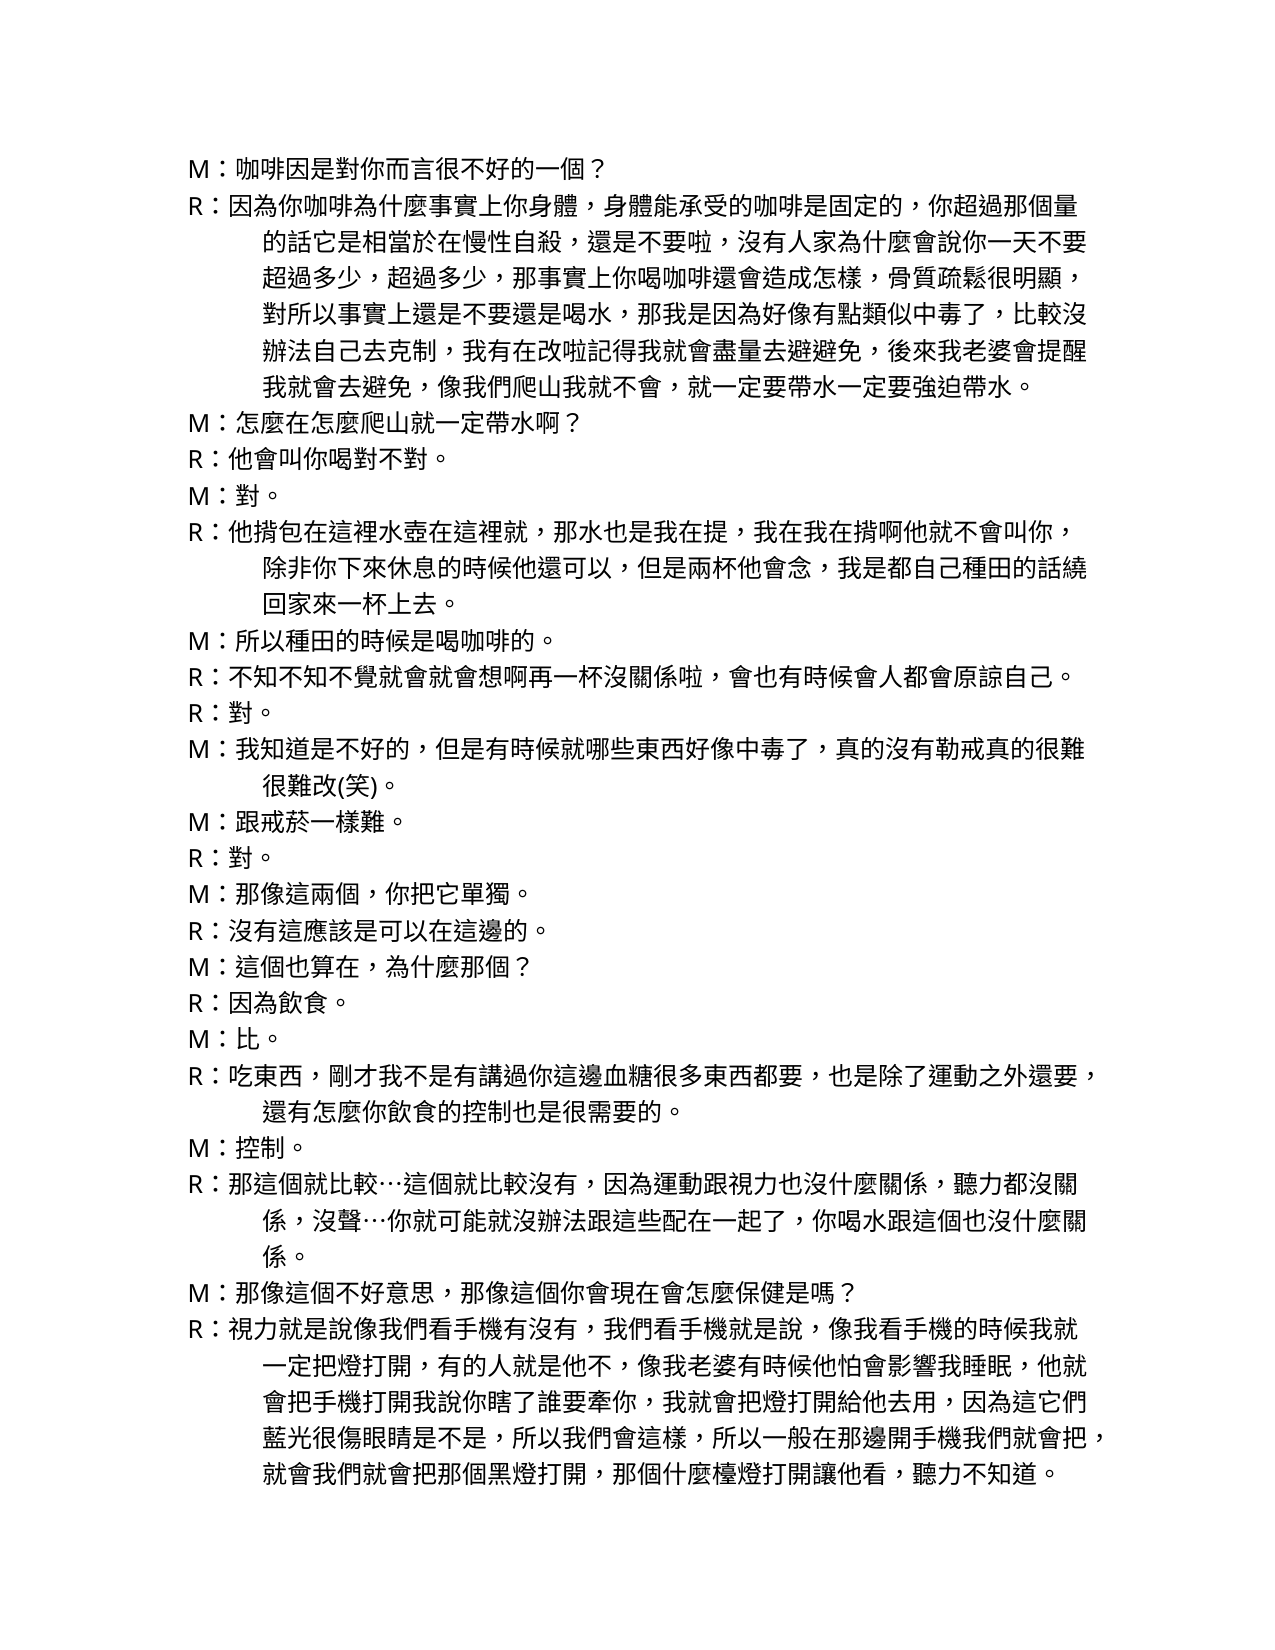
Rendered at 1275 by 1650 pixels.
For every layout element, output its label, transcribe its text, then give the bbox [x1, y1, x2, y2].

text M：控制。 [187, 1129, 1087, 1165]
text M：所以種田的時候是喝咖啡的。 [187, 621, 1087, 657]
text M：那像這個不好意思，那像這個你會現在會怎麼保健是嗎？ [187, 1274, 1087, 1310]
text R：因為你咖啡為什麼事實上你身體，身體能承受的咖啡是固定的，你超過那個量的話它是相當於在慢性自殺，還是不要啦，沒有人家為什麼會說你一天不要超過多少，超過多少，那事實上你喝咖啡還會造成怎樣，骨質疏鬆很明顯，對所以事實上還是不要還是喝水，那我是因為好像有點類似中毒了，比較沒辦法自己去克制，我有在改啦記得我就會盡量去避避免，後來我老婆會提醒我就會去避免，像我們爬山我就不會，就一定要帶水一定要強迫帶水。 [187, 186, 1087, 404]
text R：沒有這應該是可以在這邊的。 [187, 911, 1087, 947]
text M：我知道是不好的，但是有時候就哪些東西好像中毒了，真的沒有勒戒真的很難很難改(笑)。 [187, 730, 1087, 802]
text R：視力就是說像我們看手機有沒有，我們看手機就是說，像我看手機的時候我就一定把燈打開，有的人就是他不，像我老婆有時候他怕會影響我睡眠，他就會把手機打開我說你瞎了誰要牽你，我就會把燈打開給他去用，因為這它們藍光很傷眼睛是不是，所以我們會這樣，所以一般在那邊開手機我們就會把，就會我們就會把那個黑燈打開，那個什麼檯燈打開讓他看，聽力不知道。 [187, 1310, 1087, 1491]
text M：比。 [187, 1020, 1087, 1056]
text R：對。 [187, 839, 1087, 875]
text M：跟戒菸一樣難。 [187, 802, 1087, 839]
text M：那像這兩個，你把它單獨。 [187, 875, 1087, 911]
text R：那這個就比較…這個就比較沒有，因為運動跟視力也沒什麼關係，聽力都沒關係，沒聲…你就可能就沒辦法跟這些配在一起了，你喝水跟這個也沒什麼關係。 [187, 1165, 1087, 1274]
text M：怎麼在怎麼爬山就一定帶水啊？ [187, 404, 1087, 440]
text R：吃東西，剛才我不是有講過你這邊血糖很多東西都要，也是除了運動之外還要，還有怎麼你飲食的控制也是很需要的。 [187, 1056, 1087, 1129]
text R：他會叫你喝對不對。 [187, 440, 1087, 476]
text M：這個也算在，為什麼那個？ [187, 947, 1087, 984]
text R：不知不知不覺就會就會想啊再一杯沒關係啦，會也有時候會人都會原諒自己。 [187, 657, 1087, 694]
text M：咖啡因是對你而言很不好的一個？ [187, 150, 1087, 186]
text R：對。 [187, 694, 1087, 730]
text M：對。 [187, 476, 1087, 512]
text R：因為飲食。 [187, 984, 1087, 1020]
text R：他揹包在這裡水壺在這裡就，那水也是我在提，我在我在揹啊他就不會叫你，除非你下來休息的時候他還可以，但是兩杯他會念，我是都自己種田的話繞回家來一杯上去。 [187, 512, 1087, 621]
